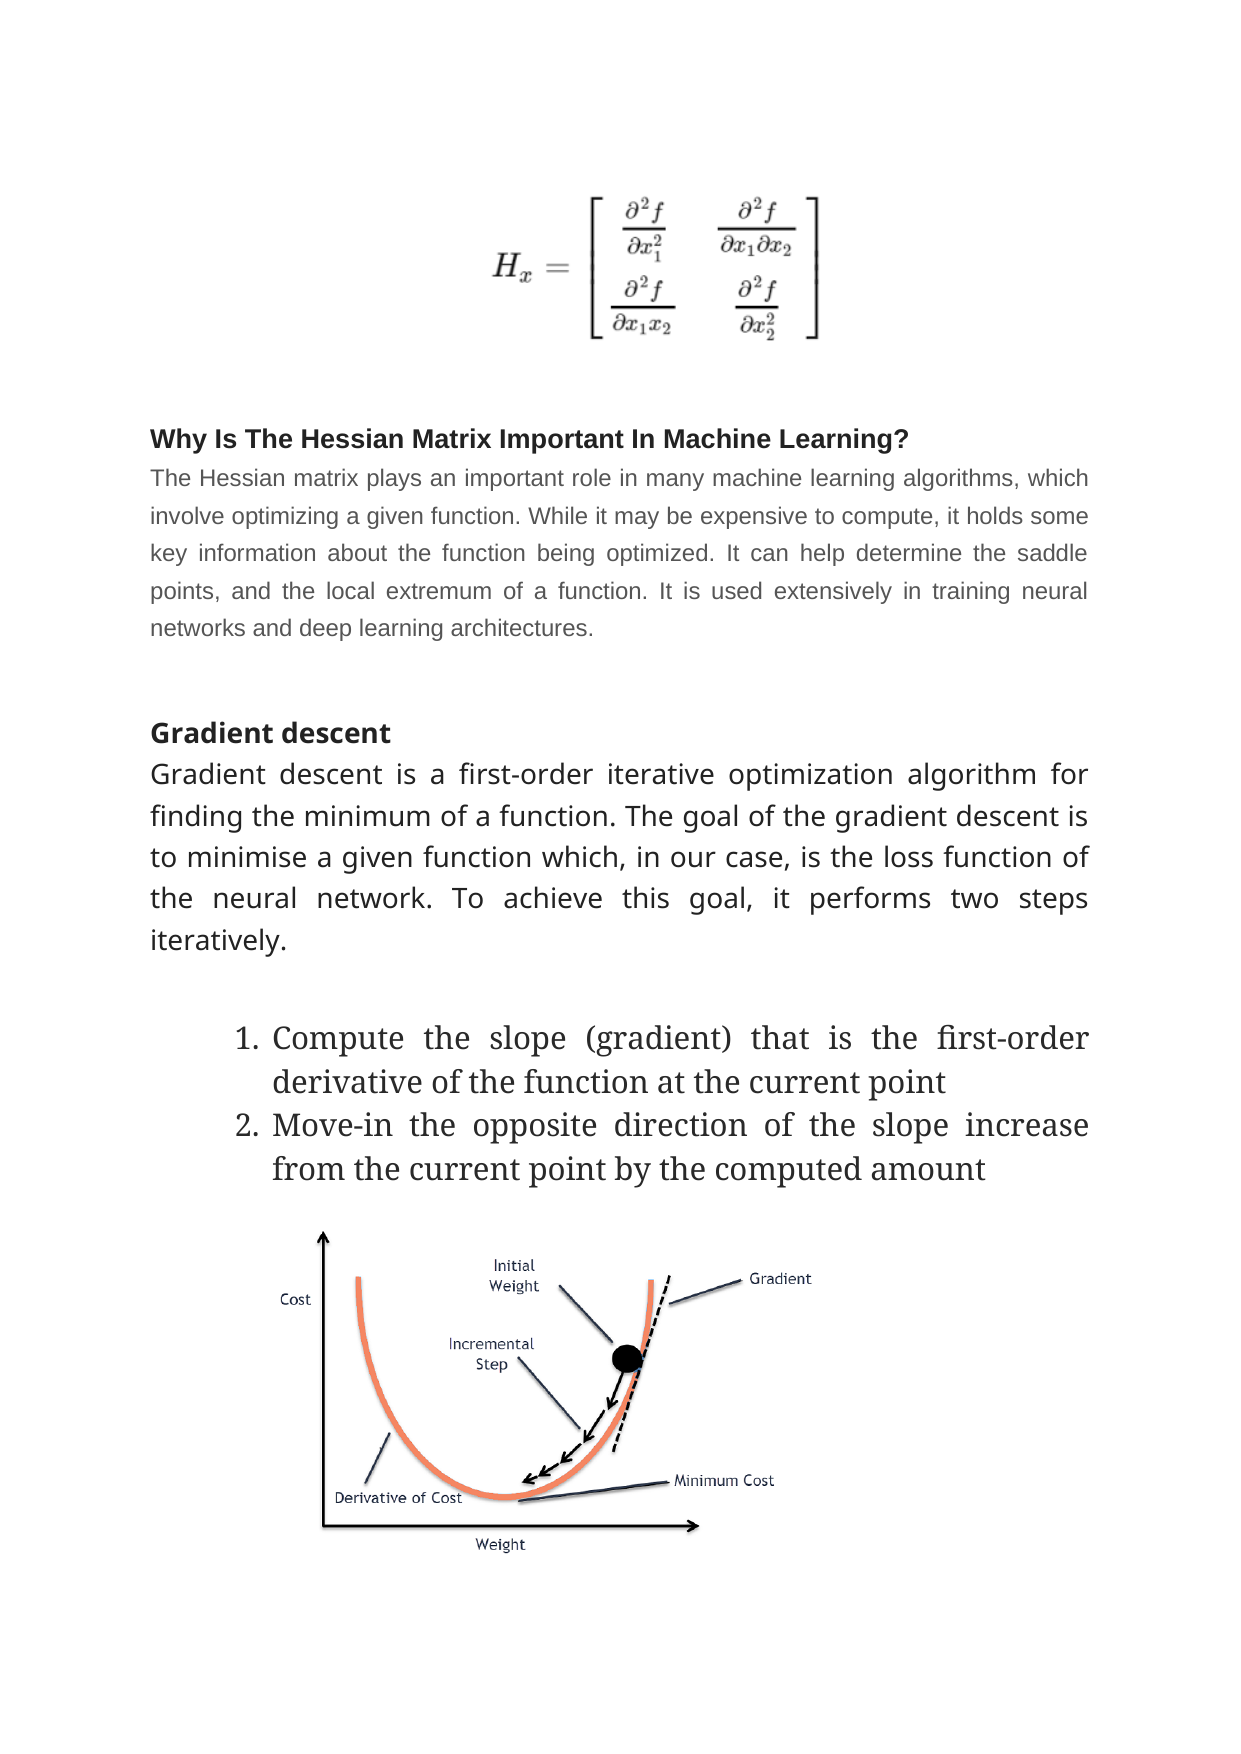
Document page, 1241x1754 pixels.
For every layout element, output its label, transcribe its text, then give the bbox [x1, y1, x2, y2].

list Gradient descent is a first-order iterative optimization algorithm for finding the minimum of a function. The goal of the gradient descent is to minimise a given function which, in our case, is the loss function of the neural network. To achieve this goal, it performs two steps iteratively. [150, 754, 1090, 958]
text The Hessian matrix plays an important role in many machine learning algorithms, which involve optimizing a given function. While it may be expensive to compute, it holds some key information about the function being optimized. It can help determine the saddle points, and the local extremum of a function. It is used extensively in training neural networks and deep learning architectures. [150, 454, 1090, 642]
list Gradient descent [150, 713, 1090, 751]
picture [461, 150, 854, 357]
list Move-in the opposite direction of the slope increase from the current point by the computed amount [234, 1102, 1090, 1190]
list Compute the slope (gradient) that is the first-order derivative of the function at the current point [234, 1015, 1090, 1102]
subtitle Why Is The Hessian Matrix Important In Machine Learning? [150, 417, 1090, 454]
picture [271, 1218, 822, 1560]
